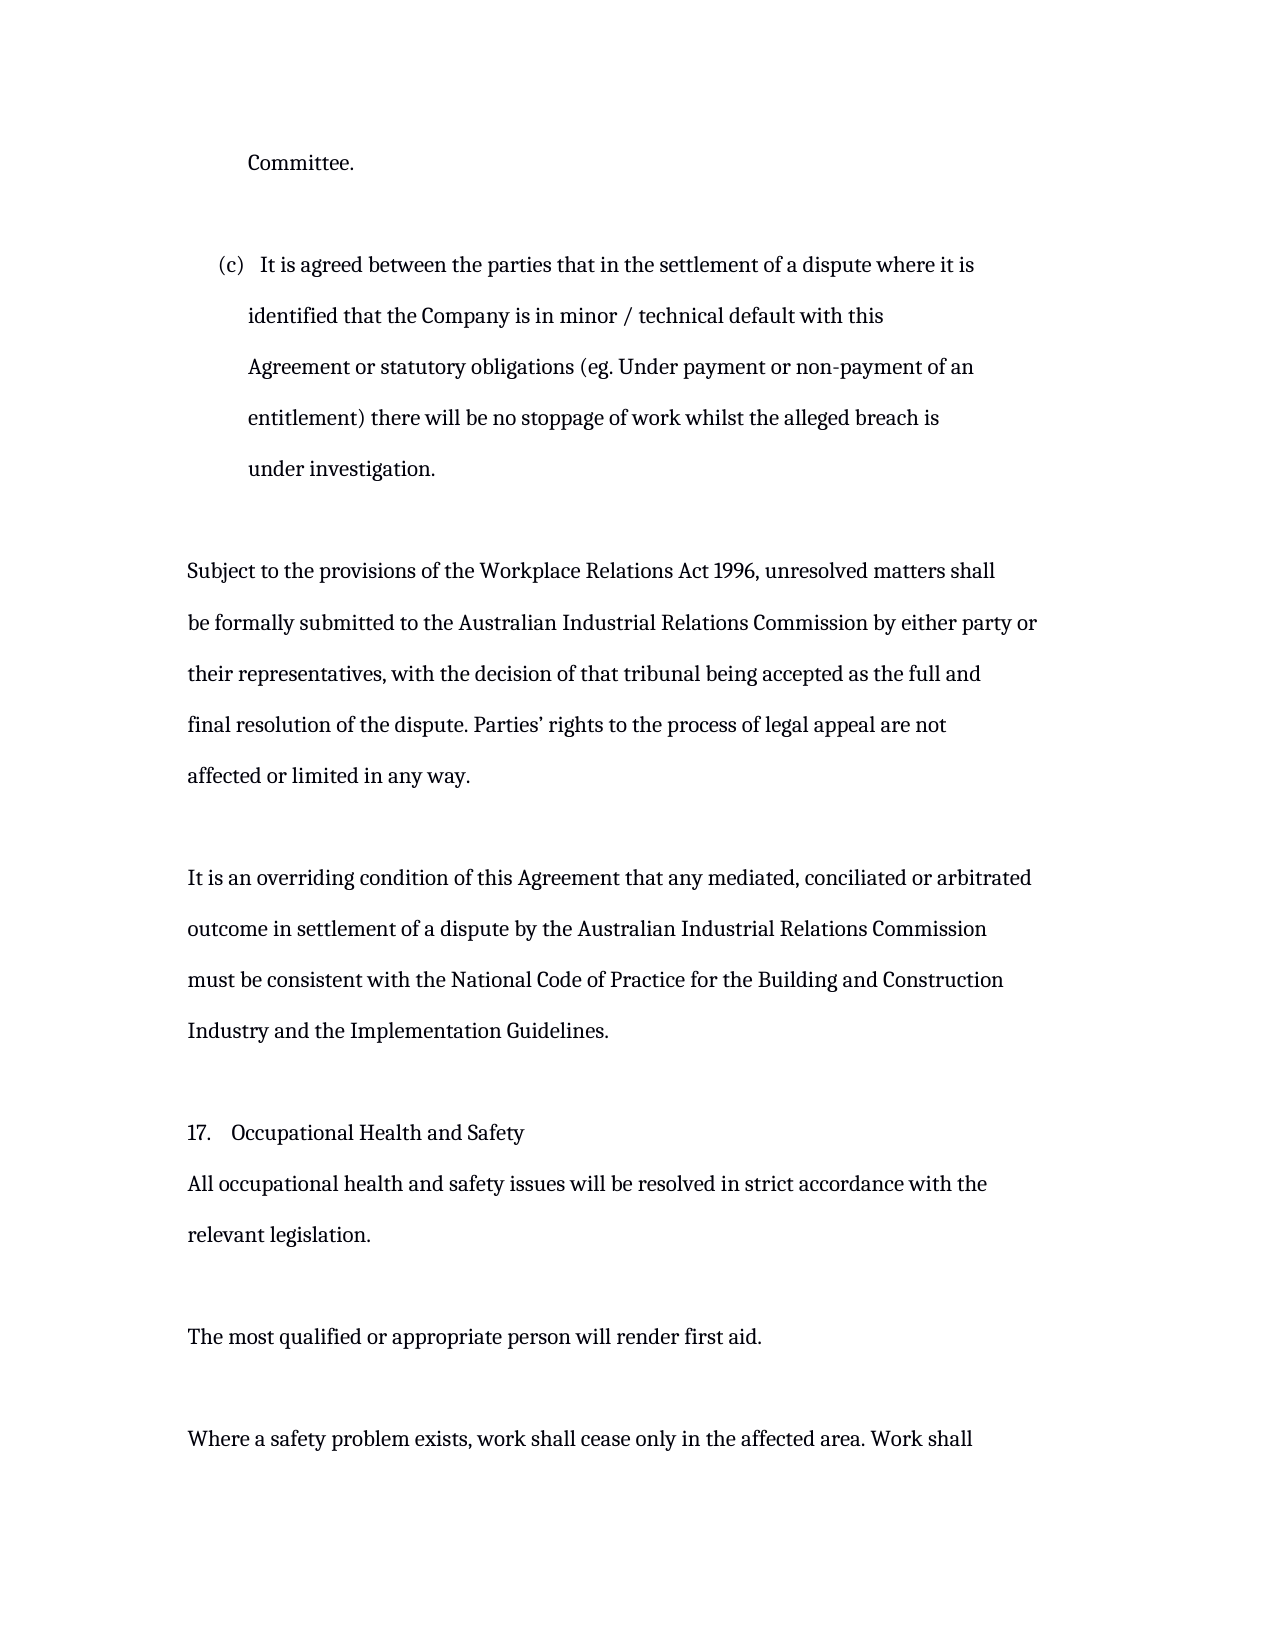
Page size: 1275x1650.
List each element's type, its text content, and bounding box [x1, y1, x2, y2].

text All occupational health and safety issues will be resolved in strict accordance with the [187, 1171, 1087, 1197]
text their representatives, with the decision of that tribunal being accepted as the full and [187, 660, 1087, 687]
text entitlement) there will be no stoppage of work whilst the alleged breach is [187, 405, 1087, 432]
text It is an overriding condition of this Agreement that any mediated, conciliated or arbitrated [187, 864, 1087, 891]
text be formally submitted to the Australian Industrial Relations Commission by either party or [187, 609, 1087, 636]
text outcome in settlement of a dispute by the Australian Industrial Relations Commission [187, 916, 1087, 942]
text 17. Occupational Health and Safety [187, 1120, 1087, 1146]
text relevant legislation. [187, 1222, 1087, 1248]
text Industry and the Implementation Guidelines. [187, 1018, 1087, 1044]
text affected or limited in any way. [187, 762, 1087, 789]
text Where a safety problem exists, work shall cease only in the affected area. Work shall [187, 1426, 1087, 1452]
text final resolution of the dispute. Parties’ rights to the process of legal appeal are not [187, 711, 1087, 738]
text Subject to the provisions of the Workplace Relations Act 1996, unresolved matters shall [187, 558, 1087, 585]
text Agreement or statutory obligations (eg. Under payment or non-payment of an [187, 354, 1087, 381]
text Committee. [187, 150, 1087, 176]
text under investigation. [187, 456, 1087, 483]
text The most qualified or appropriate person will render first aid. [187, 1324, 1087, 1350]
text identified that the Company is in minor / technical default with this [187, 303, 1087, 329]
text must be consistent with the National Code of Practice for the Building and Construction [187, 967, 1087, 993]
text (c) It is agreed between the parties that in the settlement of a dispute where it is [187, 252, 1087, 278]
